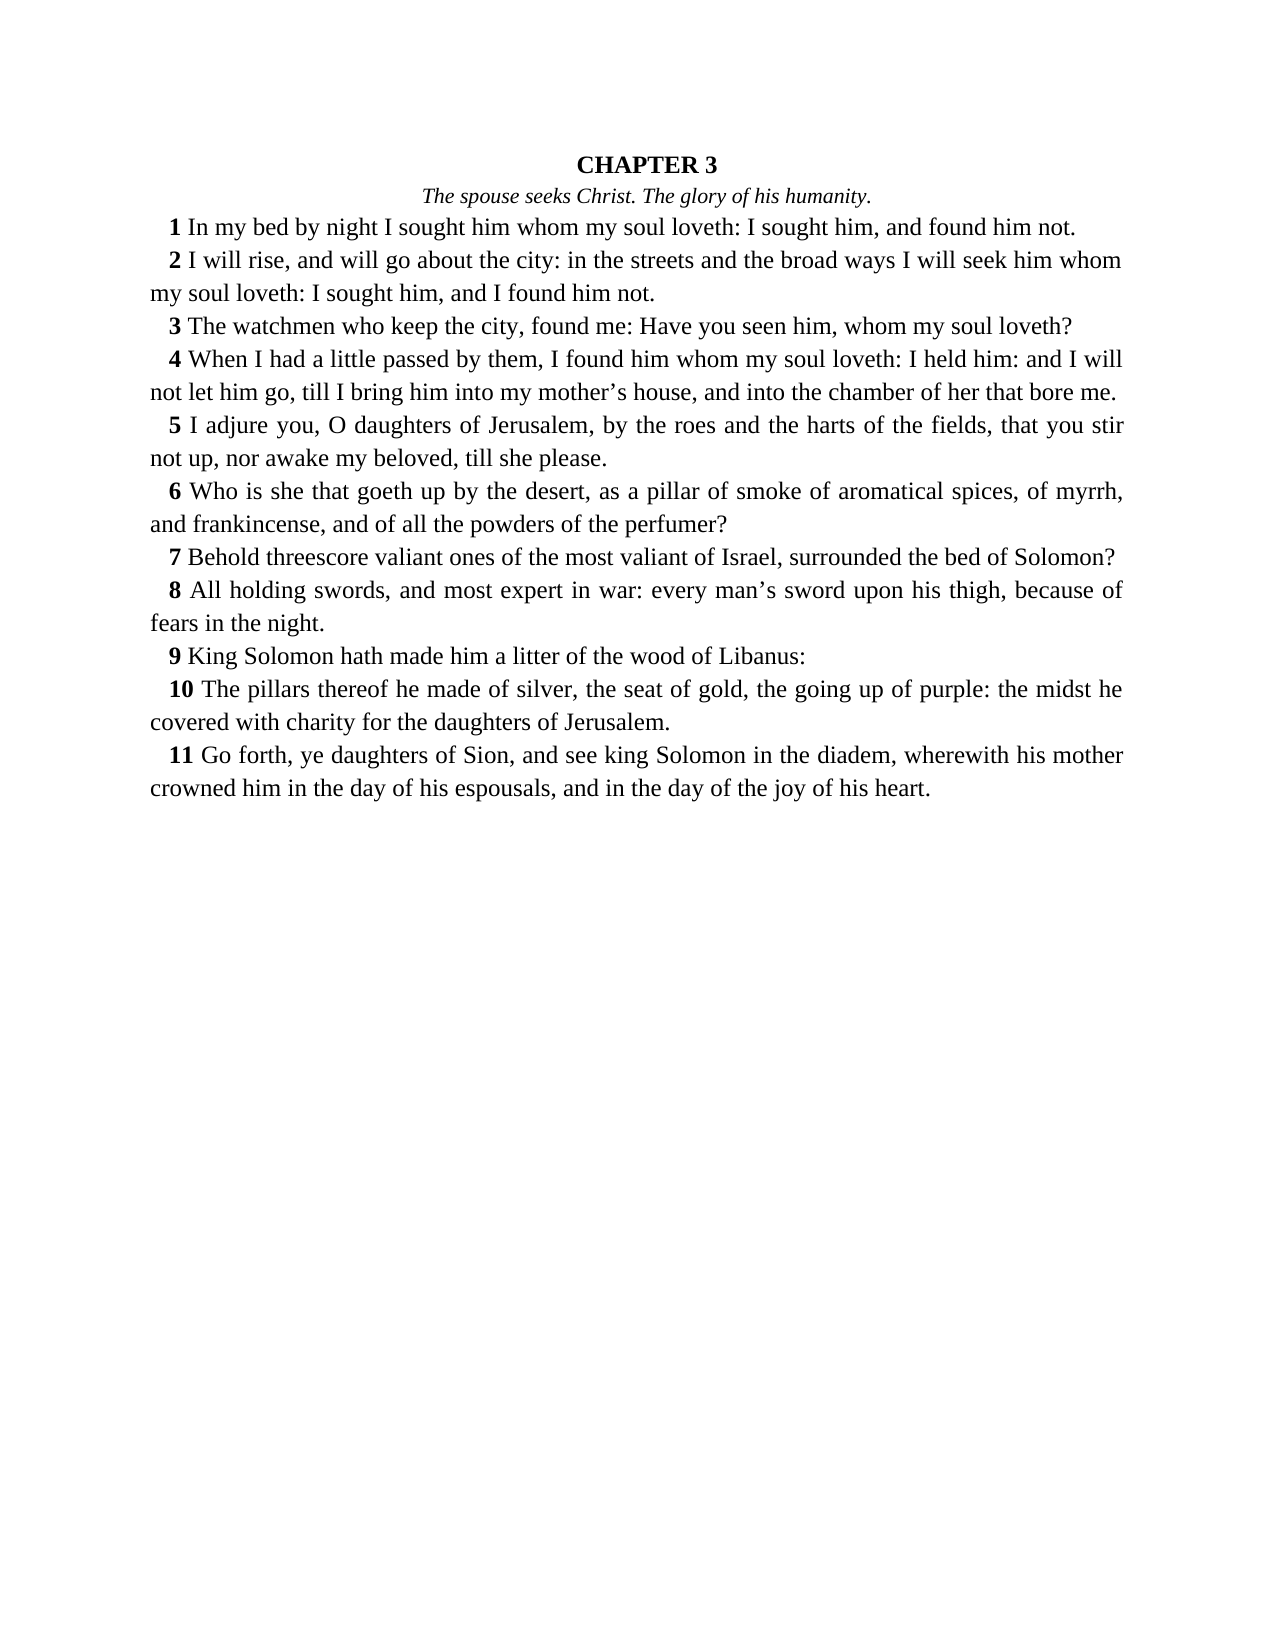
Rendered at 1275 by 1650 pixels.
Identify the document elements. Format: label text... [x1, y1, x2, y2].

text 3 The watchmen who keep the city, found me: Have you seen him, whom my soul loveth? [150, 311, 1125, 340]
text 10 The pillars thereof he made of silver, the seat of gold, the going up of purple: the midst he covered with charity for the daughters of Jerusalem. [150, 674, 1125, 736]
text 11 Go forth, ye daughters of Sion, and see king Solomon in the diadem, wherewith his mother crowned him in the day of his espousals, and in the day of the joy of his heart. [150, 740, 1125, 802]
text 7 Behold threescore valiant ones of the most valiant of Israel, surrounded the bed of Solomon? [150, 542, 1125, 571]
text 5 I adjure you, O daughters of Jerusalem, by the roes and the harts of the fields, that you stir not up, nor awake my beloved, till she please. [150, 410, 1125, 472]
text 4 When I had a little passed by them, I found him whom my soul loveth: I held him: and I will not let him go, till I bring him into my mother’s house, and into the chamber of her that bore me. [150, 344, 1125, 406]
text 6 Who is she that goeth up by the desert, as a pillar of smoke of aromatical spices, of myrrh, and frankincense, and of all the powders of the perfumer? [150, 476, 1125, 538]
text 8 All holding swords, and most expert in war: every man’s sword upon his thigh, because of fears in the night. [150, 575, 1125, 637]
text 1 In my bed by night I sought him whom my soul loveth: I sought him, and found him not. [150, 212, 1125, 241]
text 2 I will rise, and will go about the city: in the streets and the broad ways I will seek him whom my soul loveth: I sought him, and I found him not. [150, 245, 1125, 307]
text The spouse seeks Christ. The glory of his humanity. [150, 183, 1125, 208]
text 9 King Solomon hath made him a litter of the wood of Libanus: [150, 641, 1125, 670]
text CHAPTER 3 [150, 150, 1125, 179]
